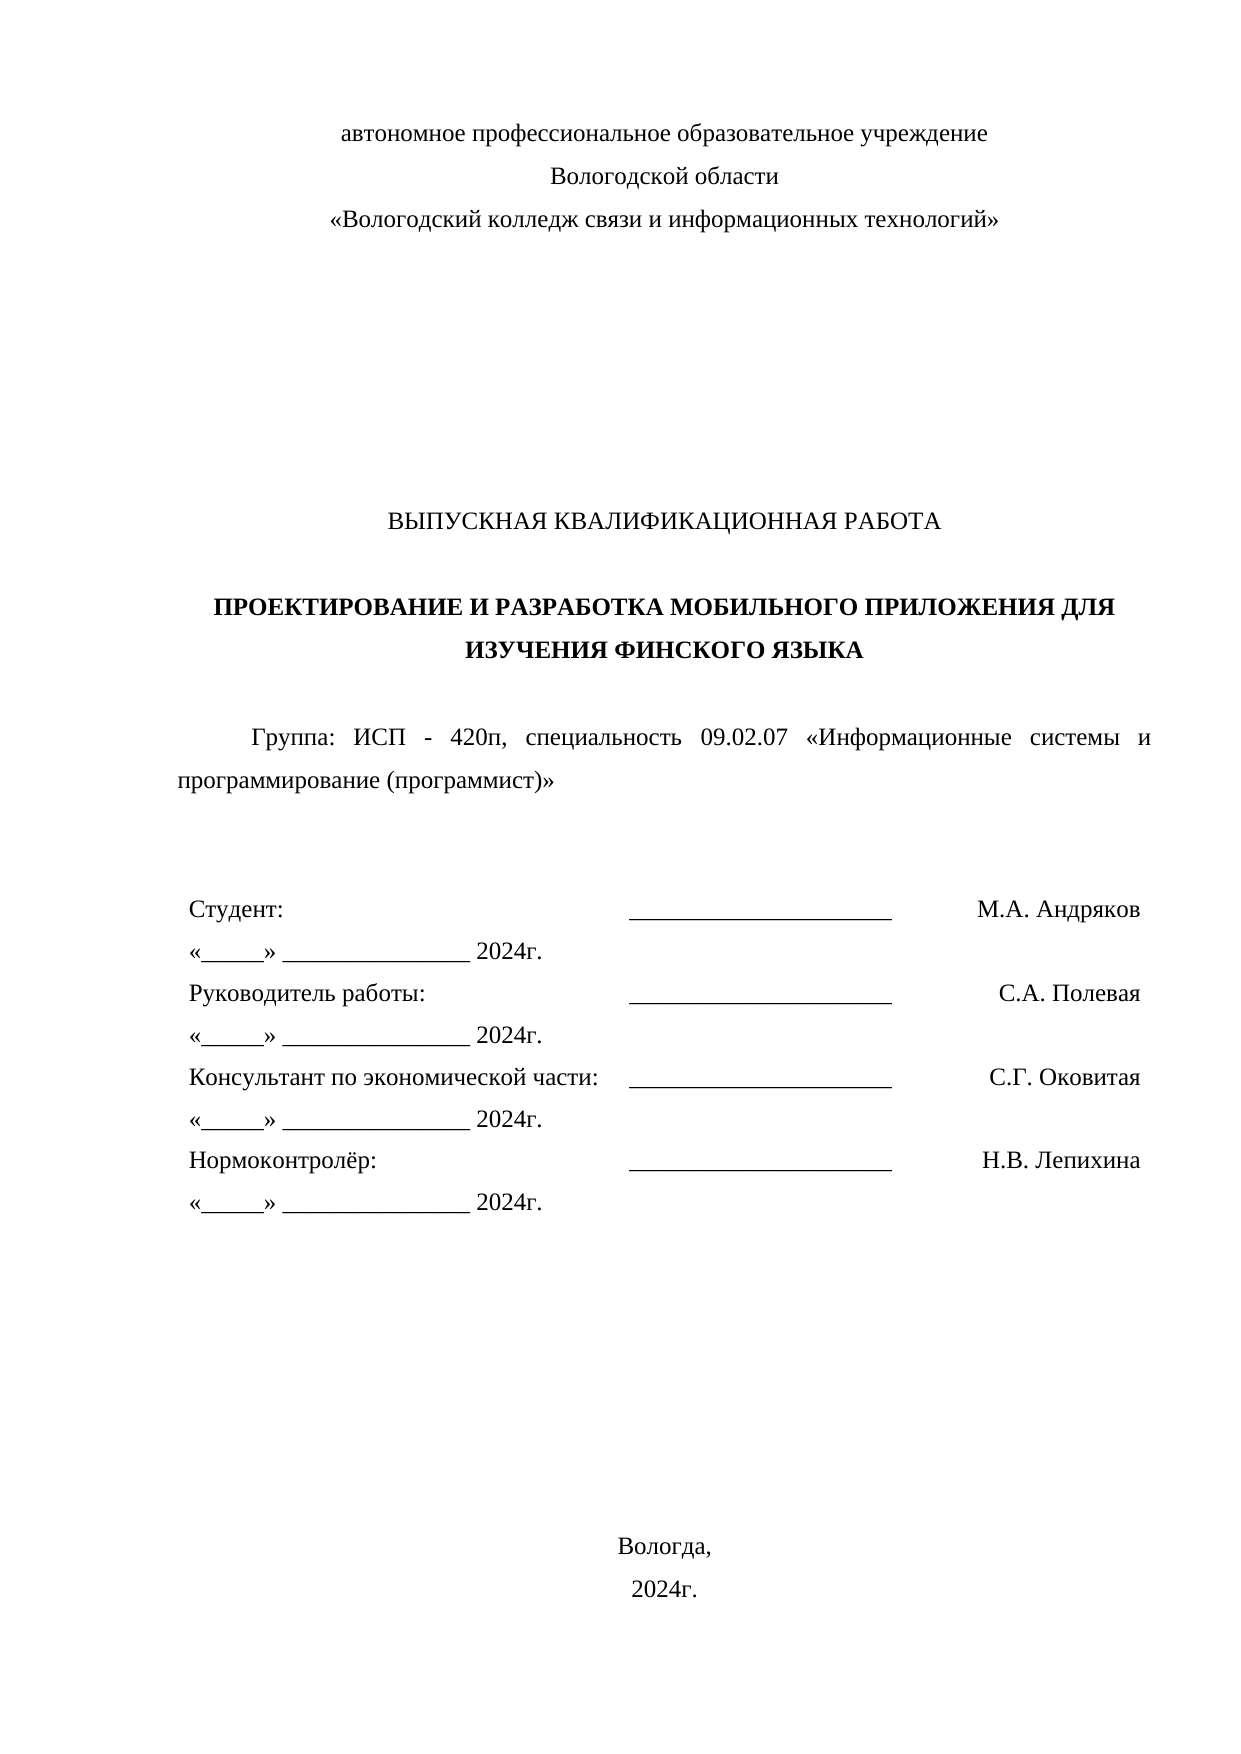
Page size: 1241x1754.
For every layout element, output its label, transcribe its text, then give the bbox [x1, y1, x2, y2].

text Вологодской области [177, 161, 1152, 190]
table_cell _____________________ [618, 978, 903, 1020]
table_header _____________________ [618, 894, 903, 936]
table_cell Руководитель работы: [177, 978, 618, 1020]
table_cell Нормоконтролёр: [177, 1146, 618, 1187]
table_cell _____________________ [618, 1062, 903, 1104]
table_cell «_____» _______________ 2024г. [177, 936, 1152, 978]
table_header М.А. Андряков [903, 894, 1152, 936]
text Группа: ИСП - 420п, специальность 09.02.07 «Информационные системы и программирование (программист)» [177, 722, 1152, 794]
table_cell С.Г. Оковитая [903, 1062, 1152, 1104]
table_cell С.А. Полевая [903, 978, 1152, 1020]
table_cell «_____» _______________ 2024г. [177, 1020, 1152, 1062]
table_cell «_____» _______________ 2024г. [177, 1188, 1152, 1229]
table_header Студент: [177, 894, 618, 936]
table_cell Консультант по экономической части: [177, 1062, 618, 1104]
text автономное профессиональное образовательное учреждение [177, 118, 1152, 147]
text ВЫПУСКНАЯ КВАЛИФИКАЦИОННАЯ РАБОТА ПРОЕКТИРОВАНИЕ И РАЗРАБОТКА МОБИЛЬНОГО ПРИЛОЖЕНИЯ ДЛЯ ИЗУЧЕНИЯ ФИНСКОГО ЯЗЫКА [177, 506, 1152, 664]
text 2024г. [177, 1574, 1152, 1603]
table_cell Н.В. Лепихина [903, 1146, 1152, 1187]
text «Вологодский колледж связи и информационных технологий» [177, 204, 1152, 233]
table_cell _____________________ [618, 1146, 903, 1187]
table_cell «_____» _______________ 2024г. [177, 1104, 1152, 1146]
text Вологда, [177, 1531, 1152, 1560]
